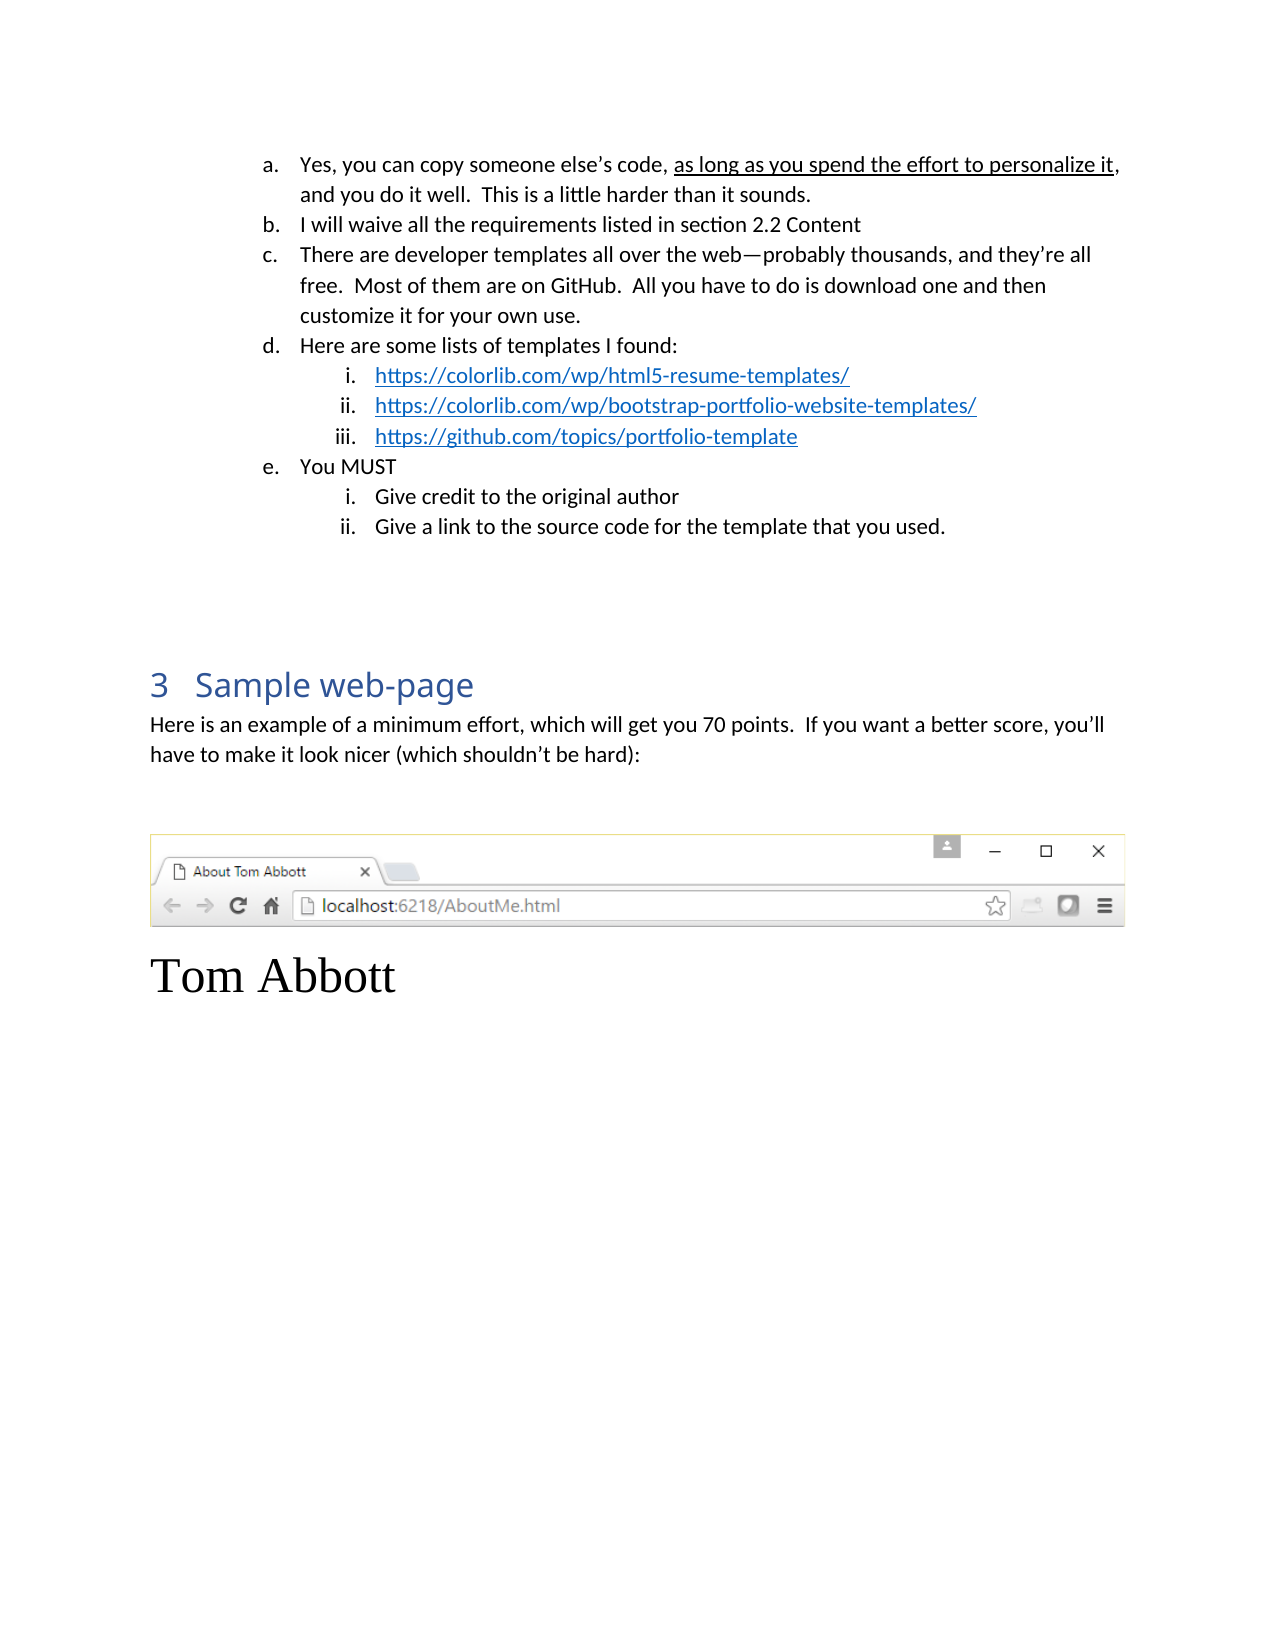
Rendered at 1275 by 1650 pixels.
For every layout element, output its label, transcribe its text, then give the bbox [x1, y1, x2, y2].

list Here are some lists of templates I found: [262, 331, 1125, 359]
list Give credit to the original author [356, 482, 1125, 510]
list There are developer templates all over the web—probably thousands, and they’re all free. Most of them are on GitHub. All you have to do is download one and then customize it for your own use. [262, 241, 1125, 329]
picture [150, 834, 1125, 927]
list https://colorlib.com/wp/bootstrap-portfolio-website-templates/ [356, 392, 1125, 420]
text Here is an example of a minimum effort, which will get you 70 points. If you want a better score, you’ll have to make it look nicer (which shouldn’t be hard): [150, 710, 1125, 769]
list Yes, you can copy someone else’s code, as long as you spend the effort to personalize it, and you do it well. This is a little harder than it sounds. [262, 150, 1125, 208]
list https://colorlib.com/wp/html5-resume-templates/ [356, 361, 1125, 389]
list https://github.com/topics/portfolio-template [356, 422, 1125, 450]
list I will waive all the requirements listed in section 2.2 Content [262, 210, 1125, 238]
list You MUST [262, 452, 1125, 480]
subtitle Sample web-page [150, 661, 1125, 707]
text Tom Abbott [150, 945, 1125, 1003]
list Give a link to the source code for the template that you used. [356, 512, 1125, 541]
